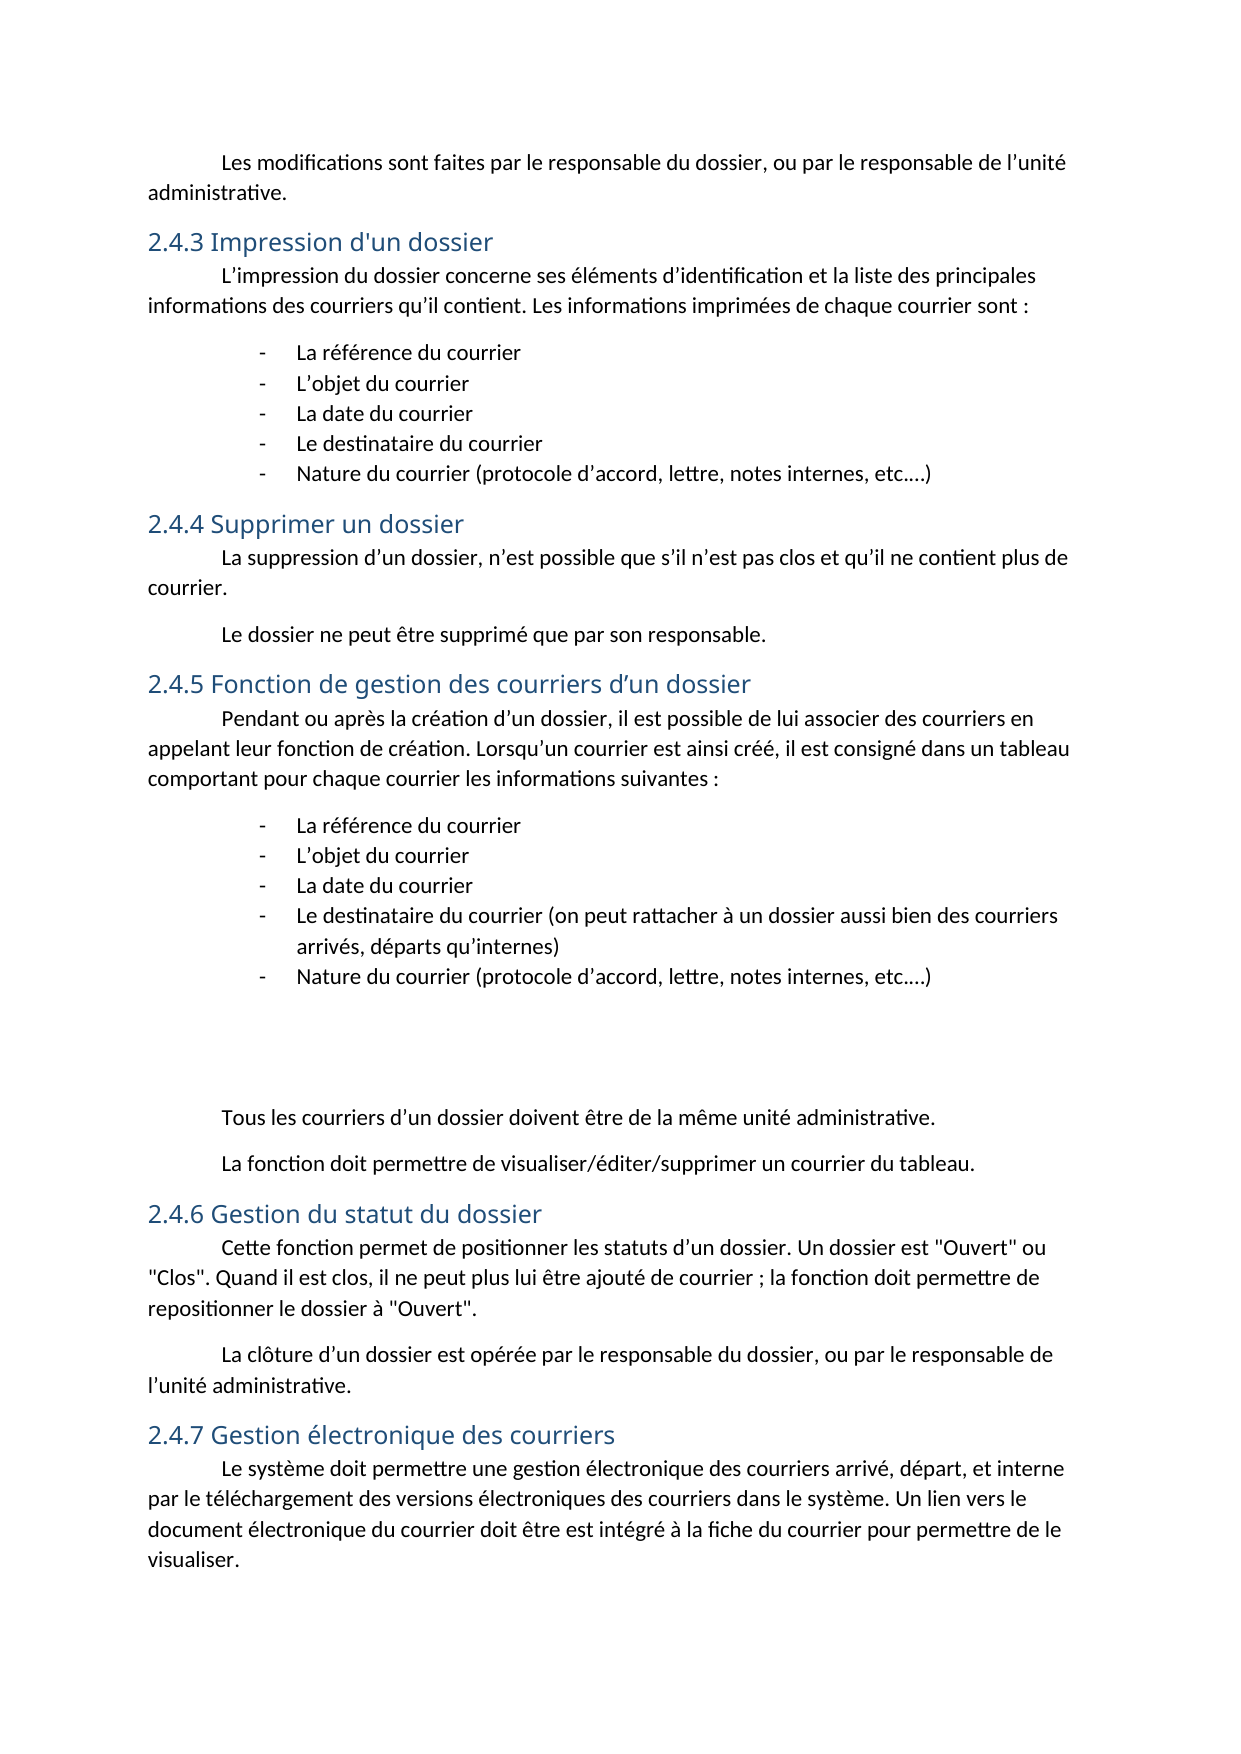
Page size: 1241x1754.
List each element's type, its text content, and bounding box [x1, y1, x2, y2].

list La date du courrier [259, 871, 1093, 899]
subtitle 2.4.5 Fonction de gestion des courriers d’un dossier [148, 667, 1093, 701]
text Pendant ou après la création d’un dossier, il est possible de lui associer des courriers en appelant leur fonction de création. Lorsqu’un courrier est ainsi créé, il est consigné dans un tableau comportant pour chaque courrier les informations suivantes : [148, 704, 1093, 792]
list La date du courrier [259, 399, 1093, 427]
text La clôture d’un dossier est opérée par le responsable du dossier, ou par le responsable de l’unité administrative. [148, 1341, 1093, 1399]
text Le système doit permettre une gestion électronique des courriers arrivé, départ, et interne par le téléchargement des versions électroniques des courriers dans le système. Un lien vers le document électronique du courrier doit être est intégré à la fiche du courrier pour permettre de le visualiser. [148, 1454, 1093, 1573]
text Le dossier ne peut être supprimé que par son responsable. [148, 620, 1093, 648]
list Le destinataire du courrier (on peut rattacher à un dossier aussi bien des courriers arrivés, départs qu’internes) [259, 902, 1093, 960]
list L’objet du courrier [259, 369, 1093, 397]
list Le destinataire du courrier [259, 429, 1093, 457]
text L’impression du dossier concerne ses éléments d’identification et la liste des principales informations des courriers qu’il contient. Les informations imprimées de chaque courrier sont : [148, 261, 1093, 320]
subtitle 2.4.6 Gestion du statut du dossier [148, 1196, 1093, 1231]
list L’objet du courrier [259, 841, 1093, 869]
text Cette fonction permet de positionner les statuts d’un dossier. Un dossier est "Ouvert" ou "Clos". Quand il est clos, il ne peut plus lui être ajouté de courrier ; la fonction doit permettre de repositionner le dossier à "Ouvert". [148, 1233, 1093, 1322]
text La fonction doit permettre de visualiser/éditer/supprimer un courrier du tableau. [148, 1149, 1093, 1178]
list La référence du courrier [259, 811, 1093, 839]
text Les modifications sont faites par le responsable du dossier, ou par le responsable de l’unité administrative. [148, 148, 1093, 206]
subtitle 2.4.4 Supprimer un dossier [148, 506, 1093, 540]
list Nature du courrier (protocole d’accord, lettre, notes internes, etc.…) [259, 962, 1093, 990]
text La suppression d’un dossier, n’est possible que s’il n’est pas clos et qu’il ne contient plus de courrier. [148, 543, 1093, 601]
subtitle 2.4.3 Impression d'un dossier [148, 225, 1093, 259]
list La référence du courrier [259, 338, 1093, 367]
text Tous les courriers d’un dossier doivent être de la même unité administrative. [148, 1103, 1093, 1131]
subtitle 2.4.7 Gestion électronique des courriers [148, 1418, 1093, 1452]
list Nature du courrier (protocole d’accord, lettre, notes internes, etc.…) [259, 459, 1093, 487]
